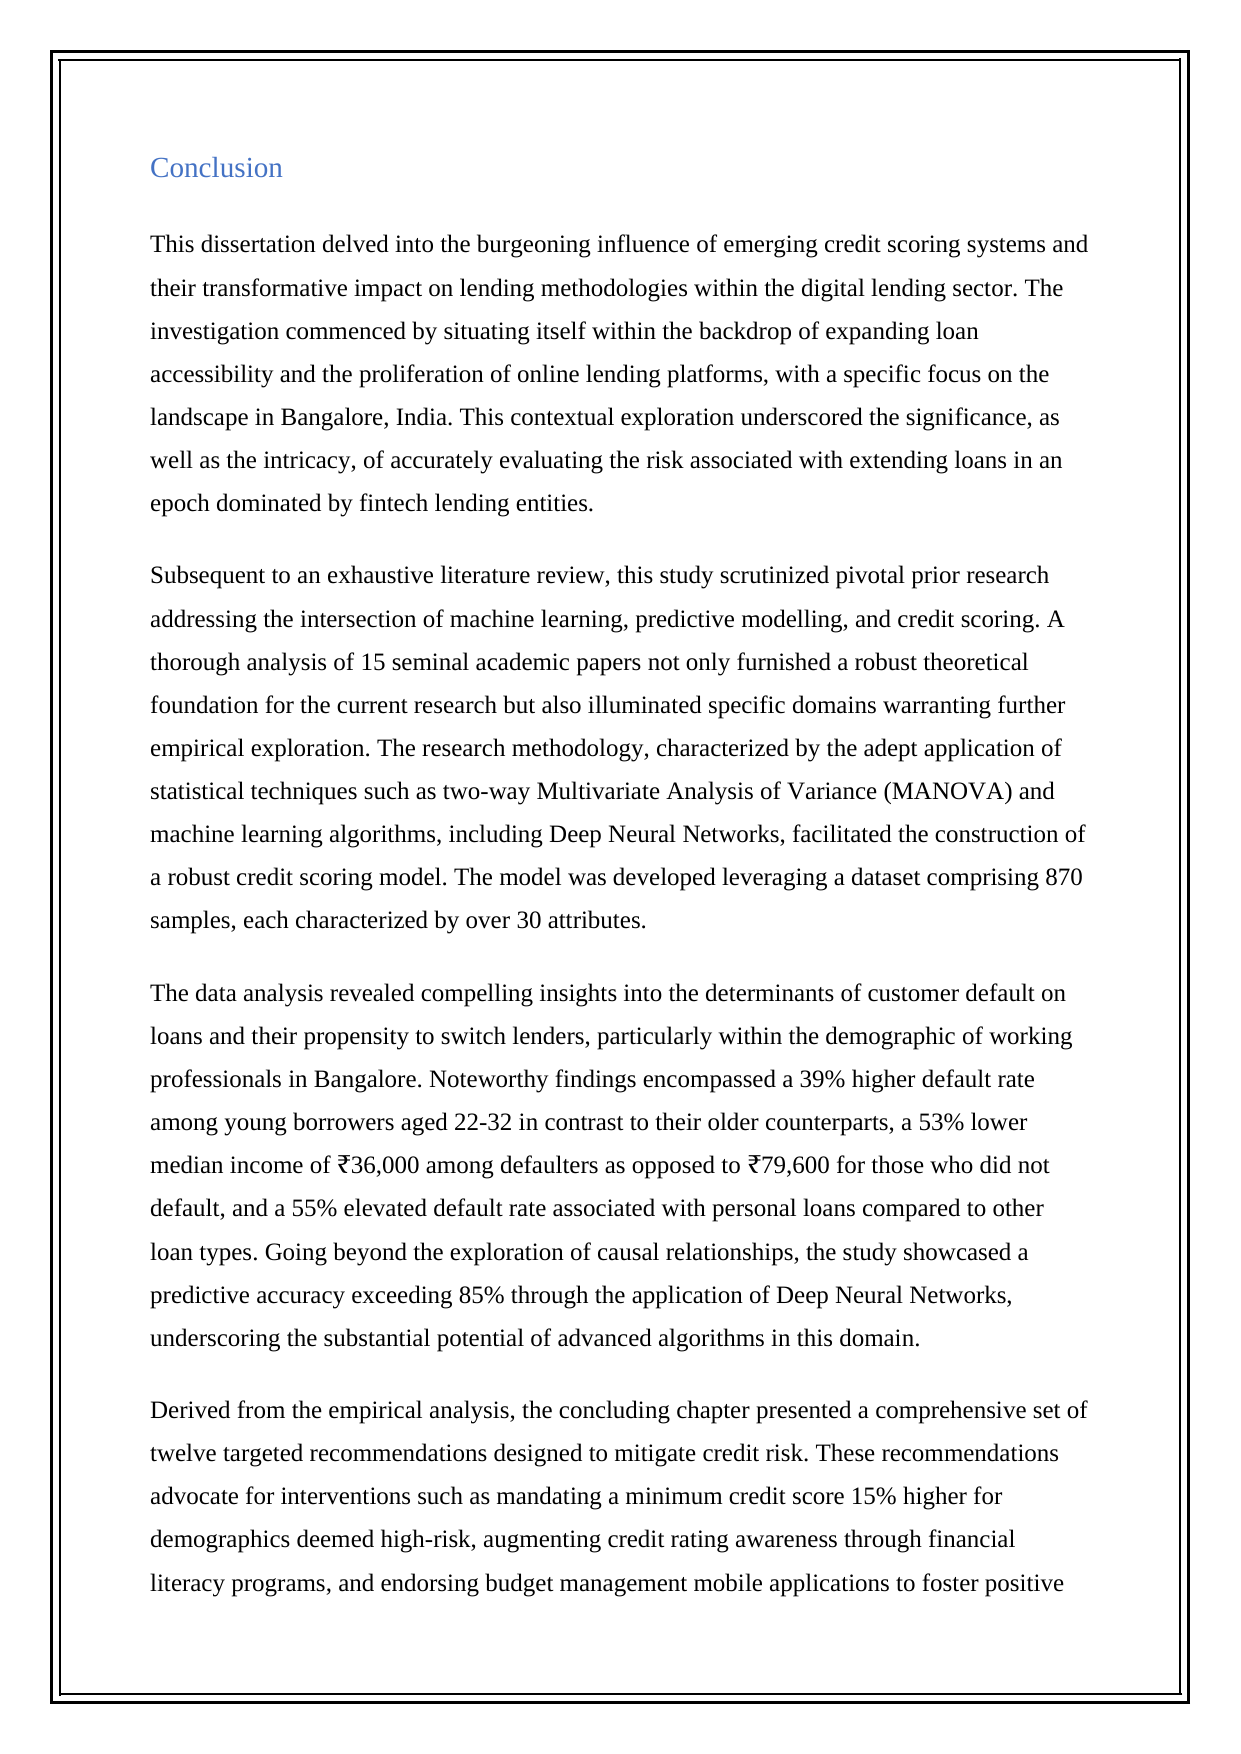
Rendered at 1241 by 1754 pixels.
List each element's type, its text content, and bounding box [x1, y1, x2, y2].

text The data analysis revealed compelling insights into the determinants of customer default on loans and their propensity to switch lenders, particularly within the demographic of working professionals in Bangalore. Noteworthy findings encompassed a 39% higher default rate among young borrowers aged 22-32 in contrast to their older counterparts, a 53% lower median income of ₹36,000 among defaulters as opposed to ₹79,600 for those who did not default, and a 55% elevated default rate associated with personal loans compared to other loan types. Going beyond the exploration of causal relationships, the study showcased a predictive accuracy exceeding 85% through the application of Deep Neural Networks, underscoring the substantial potential of advanced algorithms in this domain. [150, 978, 1090, 1352]
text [150, 1395, 1090, 1596]
text This dissertation delved into the burgeoning influence of emerging credit scoring systems and their transformative impact on lending methodologies within the digital lending sector. The investigation commenced by situating itself within the backdrop of expanding loan accessibility and the proliferation of online lending platforms, with a specific focus on the landscape in Bangalore, India. This contextual exploration underscored the significance, as well as the intricacy, of accurately evaluating the risk associated with extending loans in an epoch dominated by fintech lending entities. [150, 229, 1090, 517]
text Conclusion [150, 150, 1090, 183]
text Subsequent to an exhaustive literature review, this study scrutinized pivotal prior research addressing the intersection of machine learning, predictive modelling, and credit scoring. A thorough analysis of 15 seminal academic papers not only furnished a robust theoretical foundation for the current research but also illuminated specific domains warranting further empirical exploration. The research methodology, characterized by the adept application of statistical techniques such as two-way Multivariate Analysis of Variance (MANOVA) and machine learning algorithms, including Deep Neural Networks, facilitated the construction of a robust credit scoring model. The model was developed leveraging a dataset comprising 870 samples, each characterized by over 30 attributes. [150, 561, 1090, 934]
